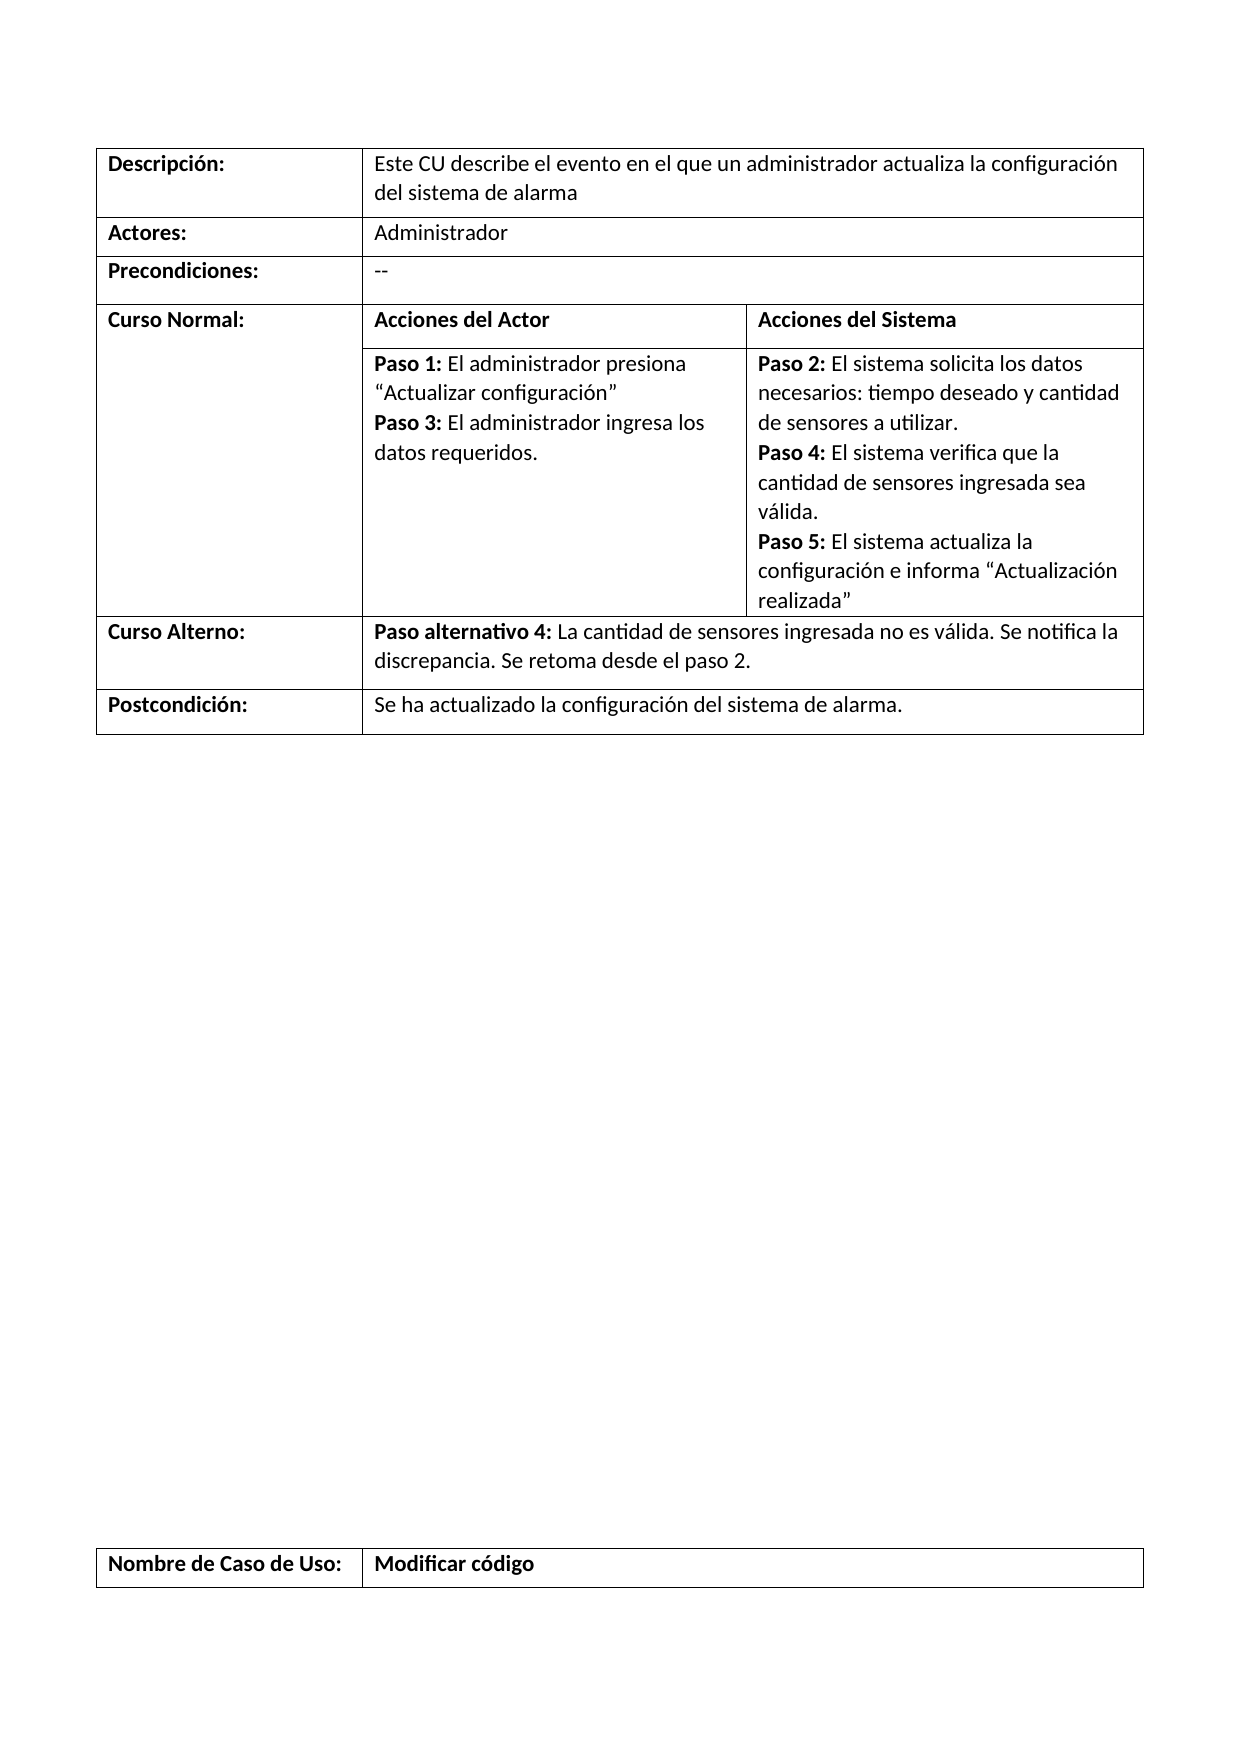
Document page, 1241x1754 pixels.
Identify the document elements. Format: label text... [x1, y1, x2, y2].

table_header Nombre de Caso de Uso: [97, 1549, 362, 1587]
table_cell Este CU describe el evento en el que un administrador actualiza la configuración del sistema de alarma [363, 149, 1143, 217]
table_cell Postcondición: [97, 690, 362, 734]
table_cell Paso 1: El administrador presiona “Actualizar configuración” Paso 3: El administrador ingresa los datos requeridos. [363, 349, 746, 616]
table_cell Actores: [97, 218, 362, 256]
table_header Modificar código [363, 1549, 1143, 1587]
table_cell -- [363, 257, 1143, 304]
table_cell Acciones del Sistema [747, 305, 1143, 348]
table_cell Precondiciones: [97, 257, 362, 304]
table_cell Curso Alterno: [97, 617, 362, 689]
table_cell Paso 2: El sistema solicita los datos necesarios: tiempo deseado y cantidad de sensores a utilizar. Paso 4: El sistema verifica que la cantidad de sensores ingresada sea válida. Paso 5: El sistema actualiza la configuración e informa “Actualización realizada” [747, 349, 1143, 616]
table_cell Administrador [363, 218, 1143, 256]
table_cell Se ha actualizado la configuración del sistema de alarma. [363, 690, 1143, 734]
table_cell Paso alternativo 4: La cantidad de sensores ingresada no es válida. Se notifica la discrepancia. Se retoma desde el paso 2. [363, 617, 1143, 689]
table_cell Descripción: [97, 149, 362, 217]
table_cell Acciones del Actor [363, 305, 746, 348]
table_cell Curso Normal: [97, 305, 362, 616]
